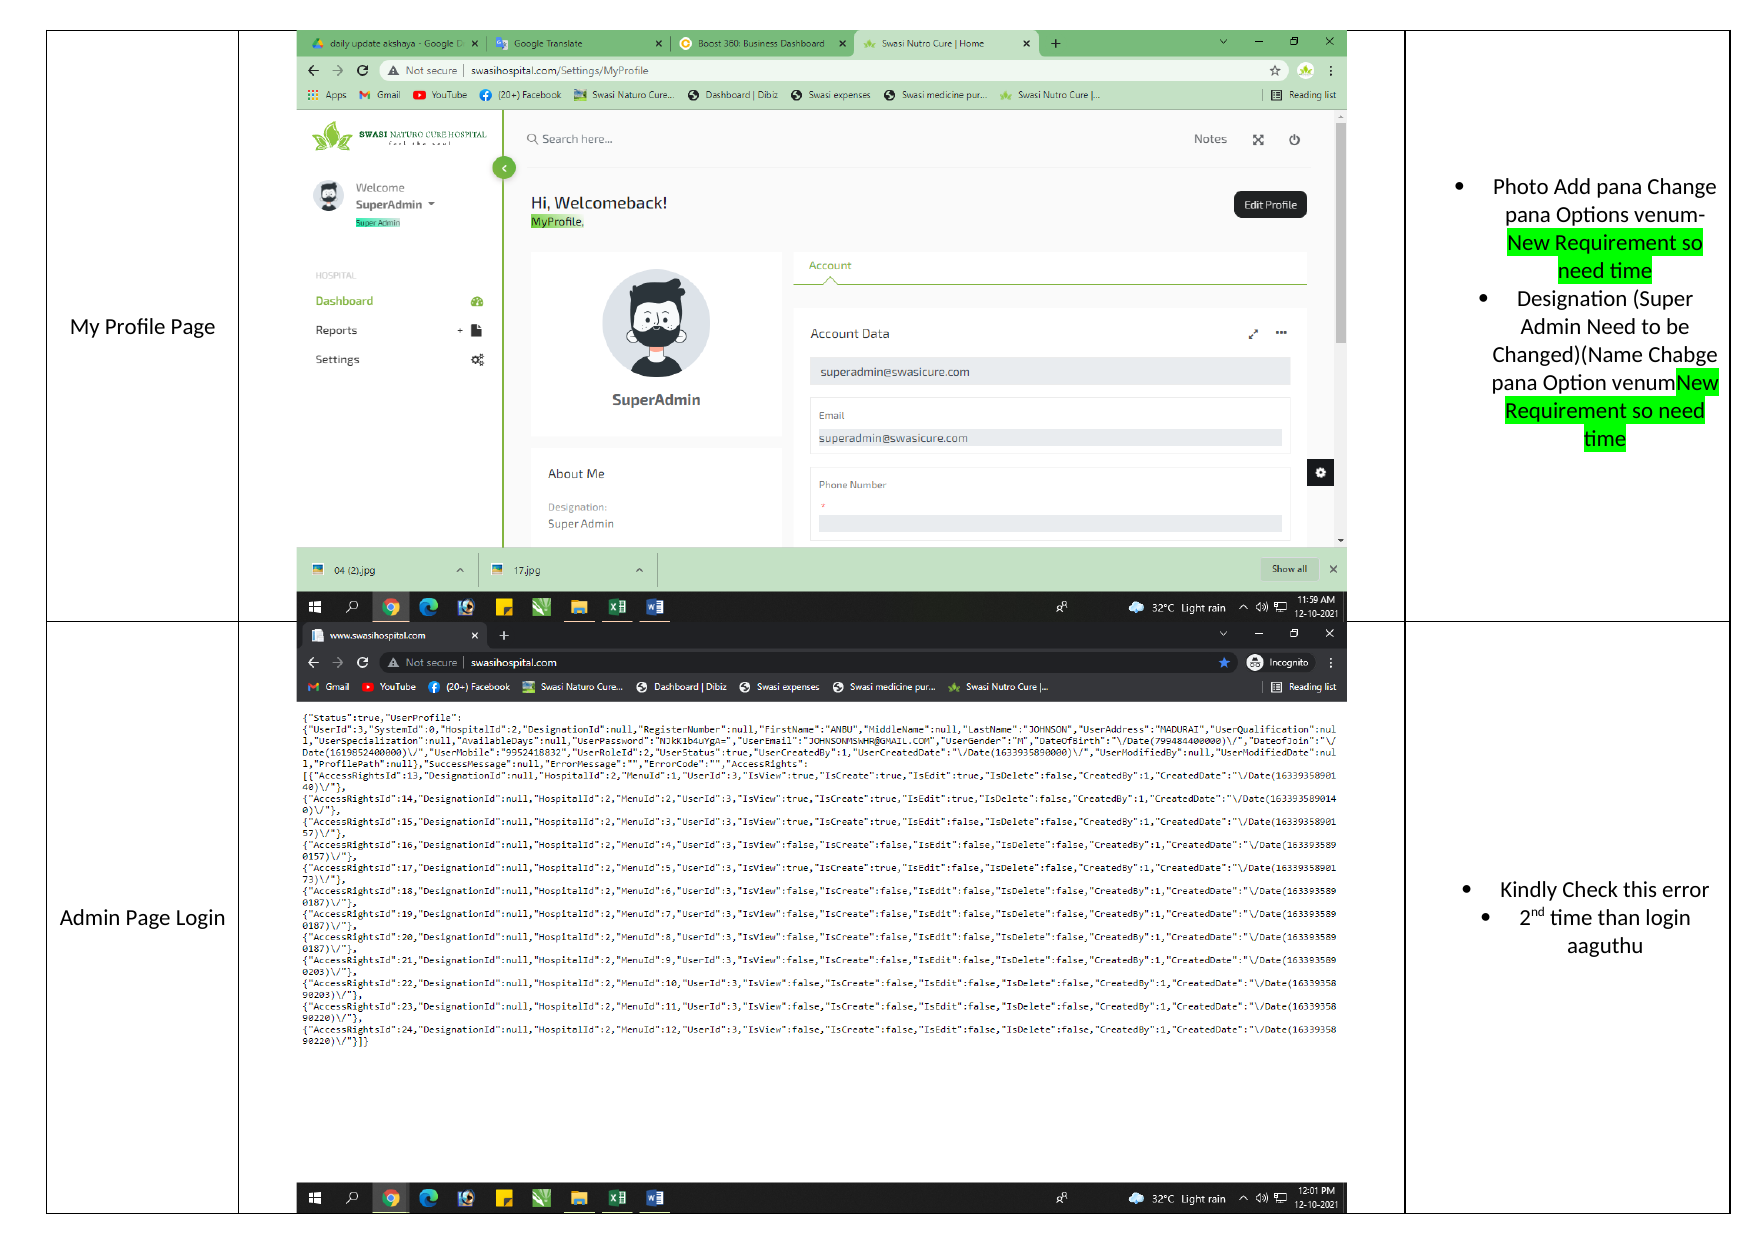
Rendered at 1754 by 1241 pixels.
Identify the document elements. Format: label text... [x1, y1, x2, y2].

table_cell Admin Page Login [47, 622, 238, 1213]
table_cell [239, 622, 296, 1213]
table_cell My Profile Page [47, 31, 238, 621]
table_cell Photo Add pana Change pana Options venum- New Requirement so need time Designation (Super Admin Need to be Changed)(Name Chabge pana Option venumNew Requirement so need time [1406, 31, 1729, 621]
table_cell [239, 31, 296, 621]
picture [296, 30, 1347, 1213]
table_cell Kindly Check this error 2nd time than login aaguthu [1406, 622, 1729, 1213]
table_cell [1347, 31, 1404, 621]
table_cell [1347, 622, 1404, 1213]
